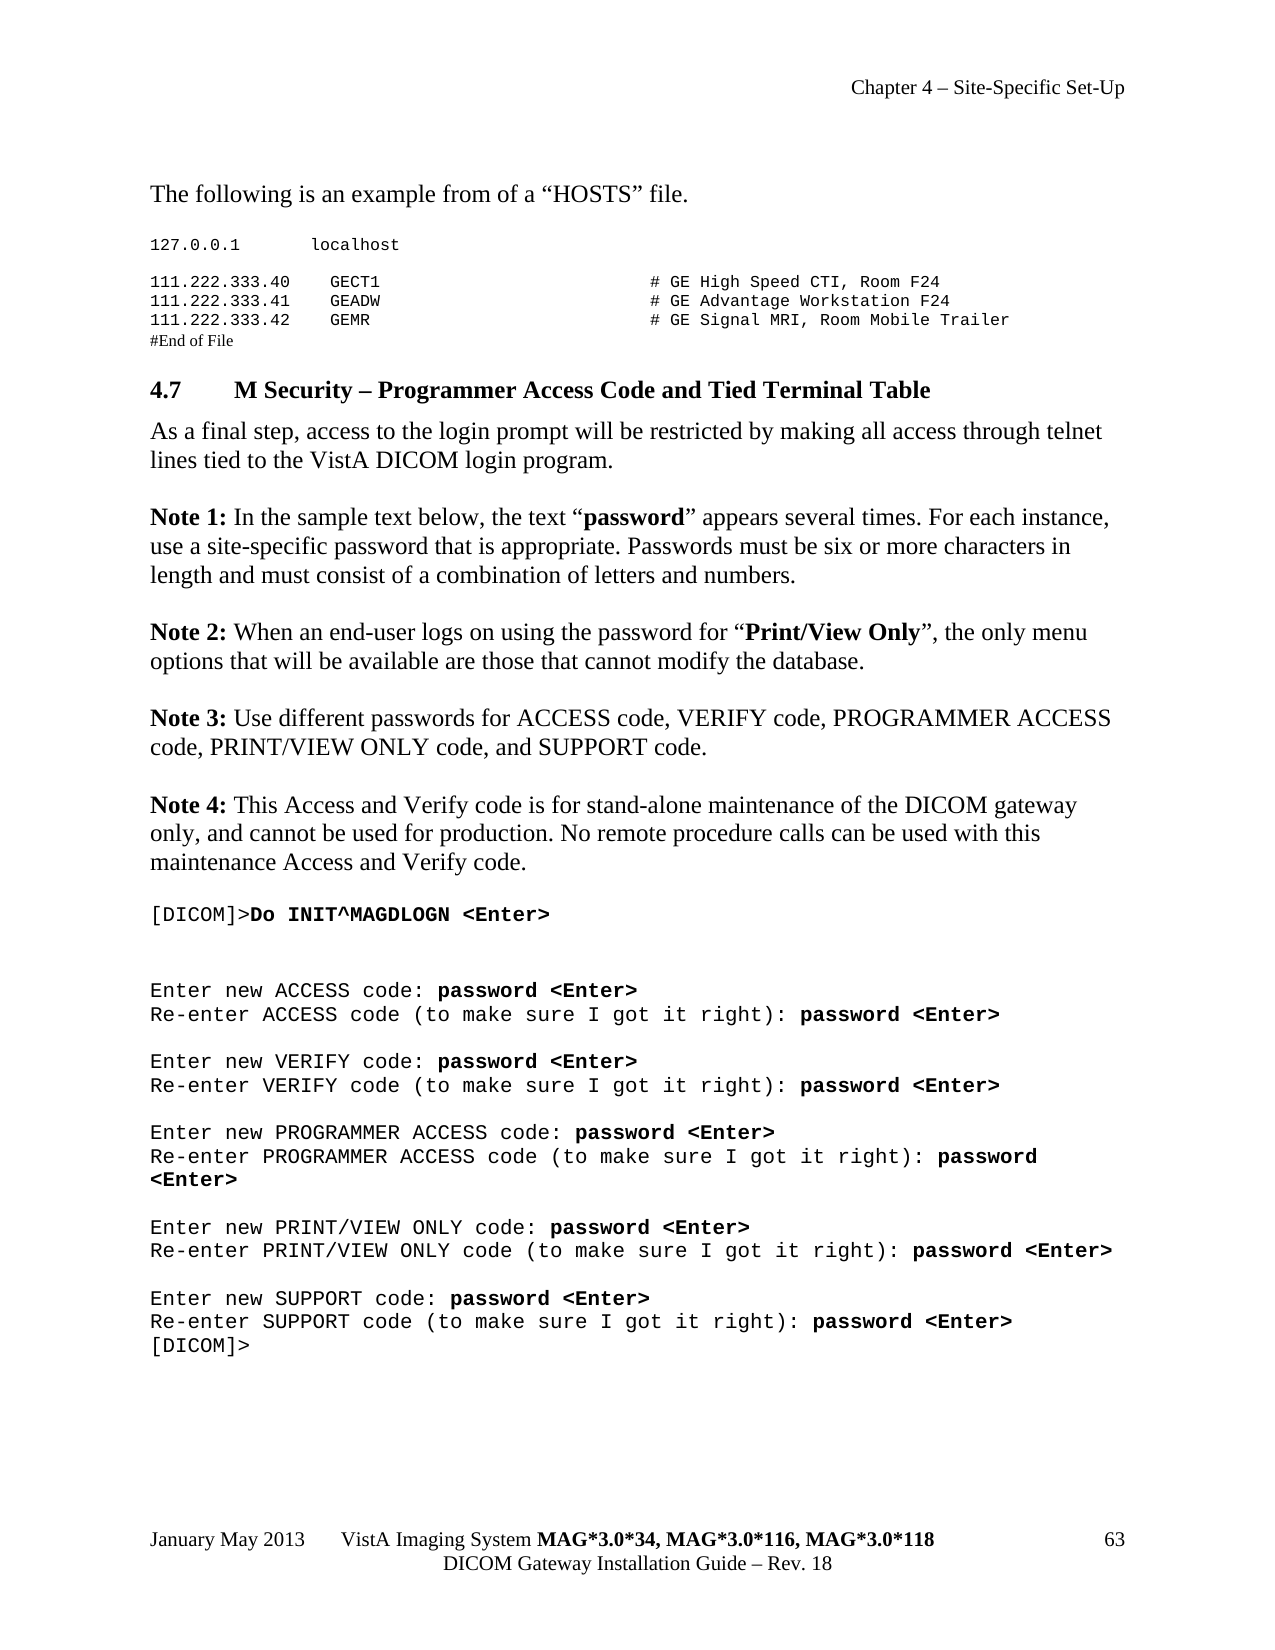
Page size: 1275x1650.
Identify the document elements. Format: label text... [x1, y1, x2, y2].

text [DICOM]>Do INIT^MAGDLOGN <Enter> [150, 904, 1125, 928]
text Note 3: Use different passwords for ACCESS code, VERIFY code, PROGRAMMER ACCESS code, PRINT/VIEW ONLY code, and SUPPORT code. [150, 703, 1125, 761]
text Enter new SUPPORT code: password <Enter> [150, 1288, 1125, 1311]
text Enter new PRINT/VIEW ONLY code: password <Enter> [150, 1217, 1125, 1240]
text Re-enter PROGRAMMER ACCESS code (to make sure I got it right): password <Enter> [150, 1146, 1125, 1193]
text Re-enter VERIFY code (to make sure I got it right): password <Enter> [150, 1075, 1125, 1098]
text The following is an example from of a “HOSTS” file. [150, 179, 1125, 207]
text 111.222.333.41 GEADW # GE Advantage Workstation F24 [150, 293, 1125, 312]
text Note 4: This Access and Verify code is for stand-alone maintenance of the DICOM gateway only, and cannot be used for production. No remote procedure calls can be used with this maintenance Access and Verify code. [150, 790, 1125, 876]
text Note 2: When an end-user logs on using the password for “Print/View Only”, the only menu options that will be available are those that cannot modify the database. [150, 617, 1125, 675]
text [DICOM]> [150, 1335, 1125, 1359]
text Enter new VERIFY code: password <Enter> [150, 1051, 1125, 1075]
text 111.222.333.40 GECT1 # GE High Speed CTI, Room F24 [150, 274, 1125, 293]
text Note 1: In the sample text below, the text “password” appears several times. For each instance, use a site-specific password that is appropriate. Passwords must be six or more characters in length and must consist of a combination of letters and numbers. [150, 502, 1125, 588]
subtitle M Security – Programmer Access Code and Tied Terminal Table [150, 375, 1125, 403]
text Enter new ACCESS code: password <Enter> [150, 980, 1125, 1004]
text Re-enter PRINT/VIEW ONLY code (to make sure I got it right): password <Enter> [150, 1240, 1125, 1264]
text 111.222.333.42 GEMR # GE Signal MRI, Room Trailer [150, 312, 1125, 331]
text #End of File [150, 331, 1125, 350]
text Re-enter SUPPORT code (to make sure I got it right): password <Enter> [150, 1311, 1125, 1335]
text As a final step, access to the login prompt will be restricted by making all access through telnet lines tied to the VistA DICOM login program. [150, 416, 1125, 473]
text Enter new PROGRAMMER ACCESS code: password <Enter> [150, 1122, 1125, 1146]
text 127.0.0.1 localhost [150, 236, 1125, 255]
text Re-enter ACCESS code (to make sure I got it right): password <Enter> [150, 1004, 1125, 1028]
